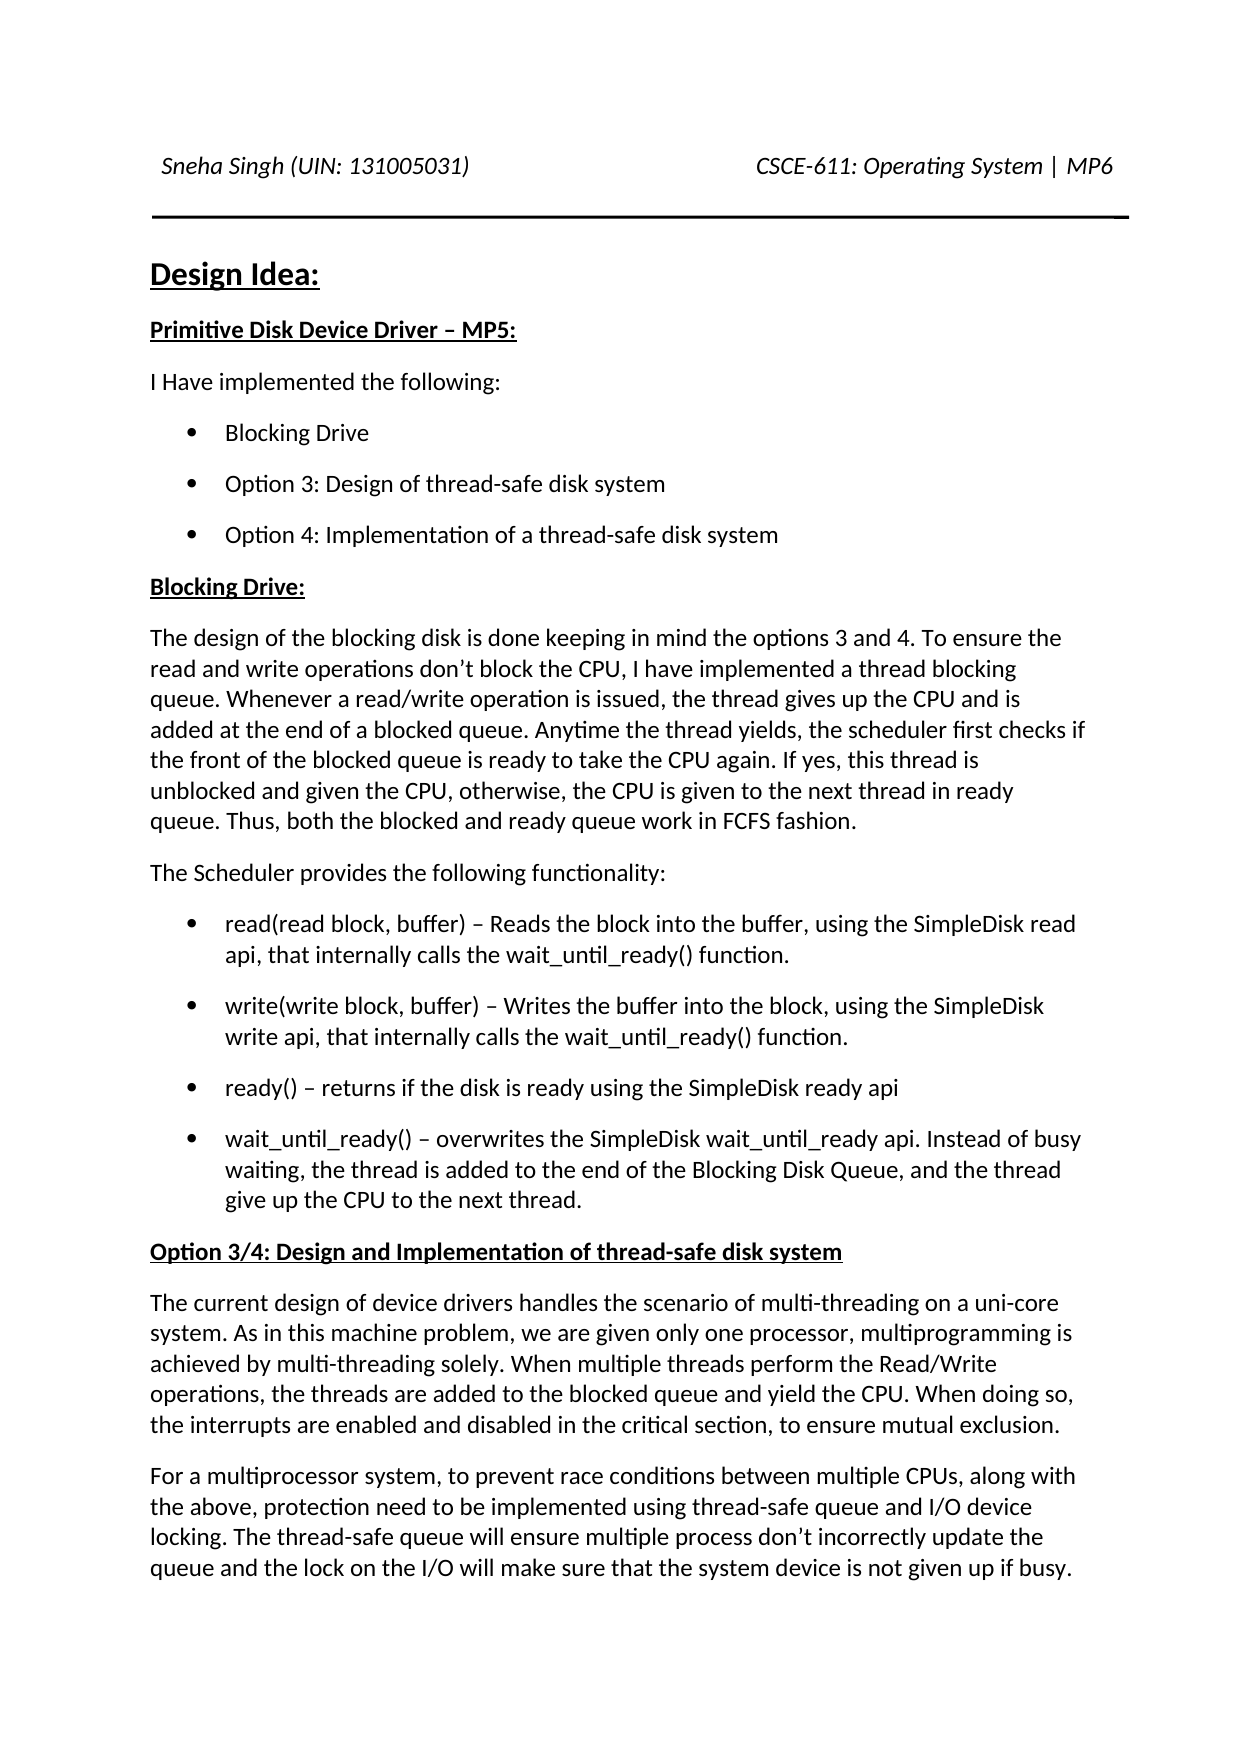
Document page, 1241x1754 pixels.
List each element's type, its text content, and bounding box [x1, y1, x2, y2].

text The current design of device drivers handles the scenario of multi-threading on a uni-core system. As in this machine problem, we are given only one processor, multiprogramming is achieved by multi-threading solely. When multiple threads perform the Read/Write operations, the threads are added to the blocked queue and yield the CPU. When doing so, the interrupts are enabled and disabled in the critical section, to ensure mutual exclusion. [150, 1287, 1090, 1440]
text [150, 1461, 1090, 1583]
text The Scheduler provides the following functionality: [150, 857, 1090, 887]
table_header Sneha Singh (UIN: 131005031) [150, 150, 637, 201]
list Option 3: Design of thread-safe disk system [187, 468, 1090, 499]
text The design of the blocking disk is done keeping in mind the options 3 and 4. To ensure the read and write operations don’t block the CPU, I have implemented a thread blocking queue. Whenever a read/write operation is issued, the thread gives up the CPU and is added at the end of a blocked queue. Anytime the thread yields, the scheduler first checks if the front of the blocked queue is ready to take the CPU again. If yes, this thread is unblocked and given the CPU, otherwise, the CPU is given to the next thread in ready queue. Thus, both the blocked and ready queue work in FCFS fashion. [150, 622, 1090, 836]
text Primitive Disk Device Driver – MP5: [150, 314, 1090, 345]
list wait_until_ready() – overwrites the SimpleDisk wait_until_ready api. Instead of busy waiting, the thread is added to the end of the Blocking Disk Queue, and the thread give up the CPU to the next thread. [187, 1123, 1090, 1215]
list write(write block, buffer) – Writes the buffer into the block, using the SimpleDisk write api, that internally calls the wait_until_ready() function. [187, 990, 1090, 1051]
list ready() – returns if the disk is ready using the SimpleDisk ready api [187, 1072, 1090, 1102]
table_header CSCE-611: Operating System | MP6 [637, 150, 1124, 201]
text Option 3/4: Design and Implementation of thread-safe disk system [150, 1236, 1090, 1266]
text Blocking Drive: [150, 571, 1090, 602]
list read(read block, buffer) – Reads the block into the buffer, using the SimpleDisk read api, that internally calls the wait_until_ready() function. [187, 908, 1090, 969]
list Blocking Drive [187, 417, 1090, 447]
list Option 4: Implementation of a thread-safe disk system [187, 520, 1090, 550]
text Design Idea: [150, 253, 1090, 293]
text I Have implemented the following: [150, 366, 1090, 396]
